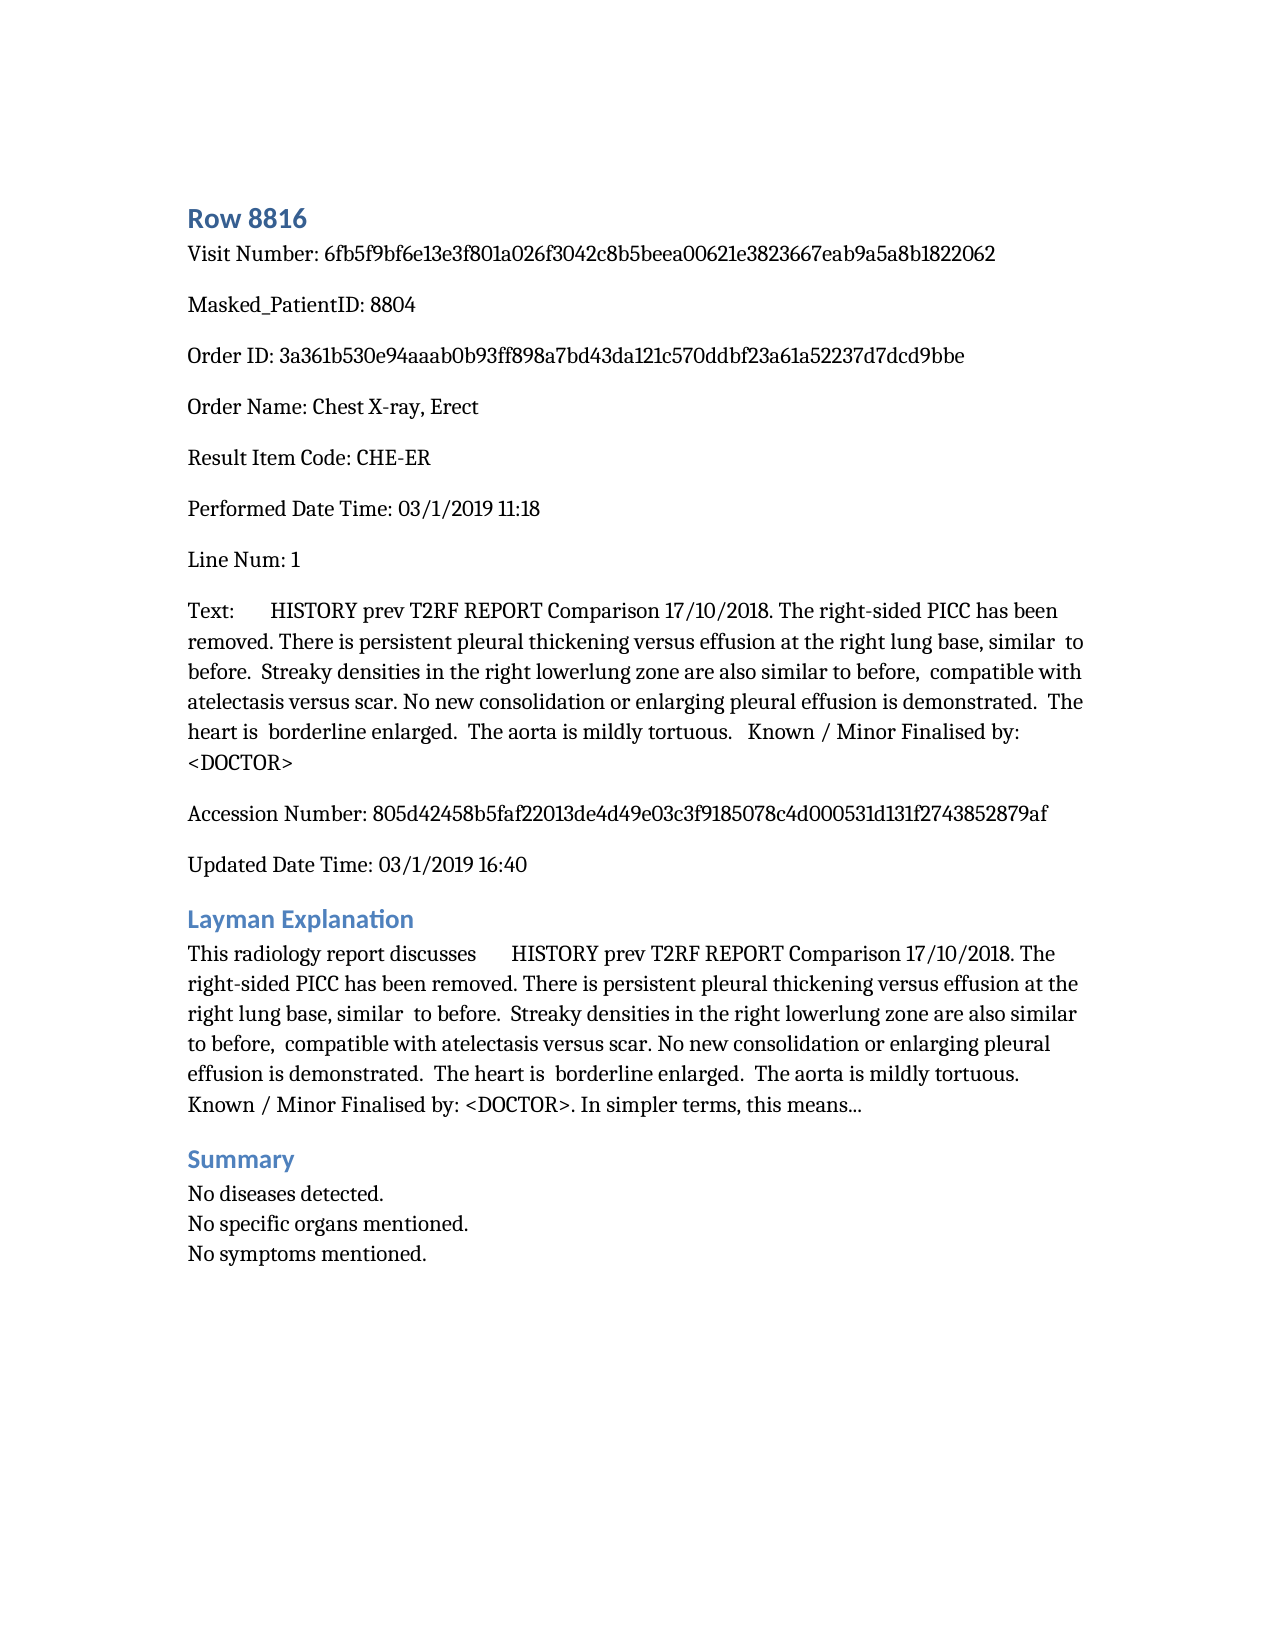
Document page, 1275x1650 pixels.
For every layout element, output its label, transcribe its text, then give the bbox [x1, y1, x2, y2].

subtitle Layman Explanation [187, 902, 1087, 935]
text Order ID: 3a361b530e94aaab0b93ff898a7bd43da121c570ddbf23a61a52237d7dcd9bbe [187, 343, 1087, 369]
text Text: HISTORY prev T2RF REPORT Comparison 17/10/2018. The right-sided PICC has been removed. There is persistent pleural thickening versus effusion at the right lung base, similar to before. Streaky densities in the right lowerlung zone are also similar to before, compatible with atelectasis versus scar. No new consolidation or enlarging pleural effusion is demonstrated. The heart is borderline enlarged. The aorta is mildly tortuous. Known / Minor Finalised by: <DOCTOR> [187, 598, 1087, 776]
text This radiology report discusses HISTORY prev T2RF REPORT Comparison 17/10/2018. The right-sided PICC has been removed. There is persistent pleural thickening versus effusion at the right lung base, similar to before. Streaky densities in the right lowerlung zone are also similar to before, compatible with atelectasis versus scar. No new consolidation or enlarging pleural effusion is demonstrated. The heart is borderline enlarged. The aorta is mildly tortuous. Known / Minor Finalised by: <DOCTOR>. In simpler terms, this means... [187, 940, 1087, 1118]
subtitle Summary [187, 1142, 1087, 1175]
text Masked_PatientID: 8804 [187, 292, 1087, 318]
text Visit Number: 6fb5f9bf6e13e3f801a026f3042c8b5beea00621e3823667eab9a5a8b1822062 [187, 241, 1087, 267]
text Accession Number: 805d42458b5faf22013de4d49e03c3f9185078c4d000531d131f2743852879af [187, 800, 1087, 827]
text Performed Date Time: 03/1/2019 11:18 [187, 496, 1087, 522]
text No diseases detected. No specific organs mentioned. No symptoms mentioned. [187, 1180, 1087, 1267]
text Updated Date Time: 03/1/2019 16:40 [187, 851, 1087, 878]
text Line Num: 1 [187, 547, 1087, 573]
text Order Name: Chest X-ray, Erect [187, 394, 1087, 420]
text Result Item Code: CHE-ER [187, 445, 1087, 471]
subtitle Row 8816 [187, 200, 1087, 236]
